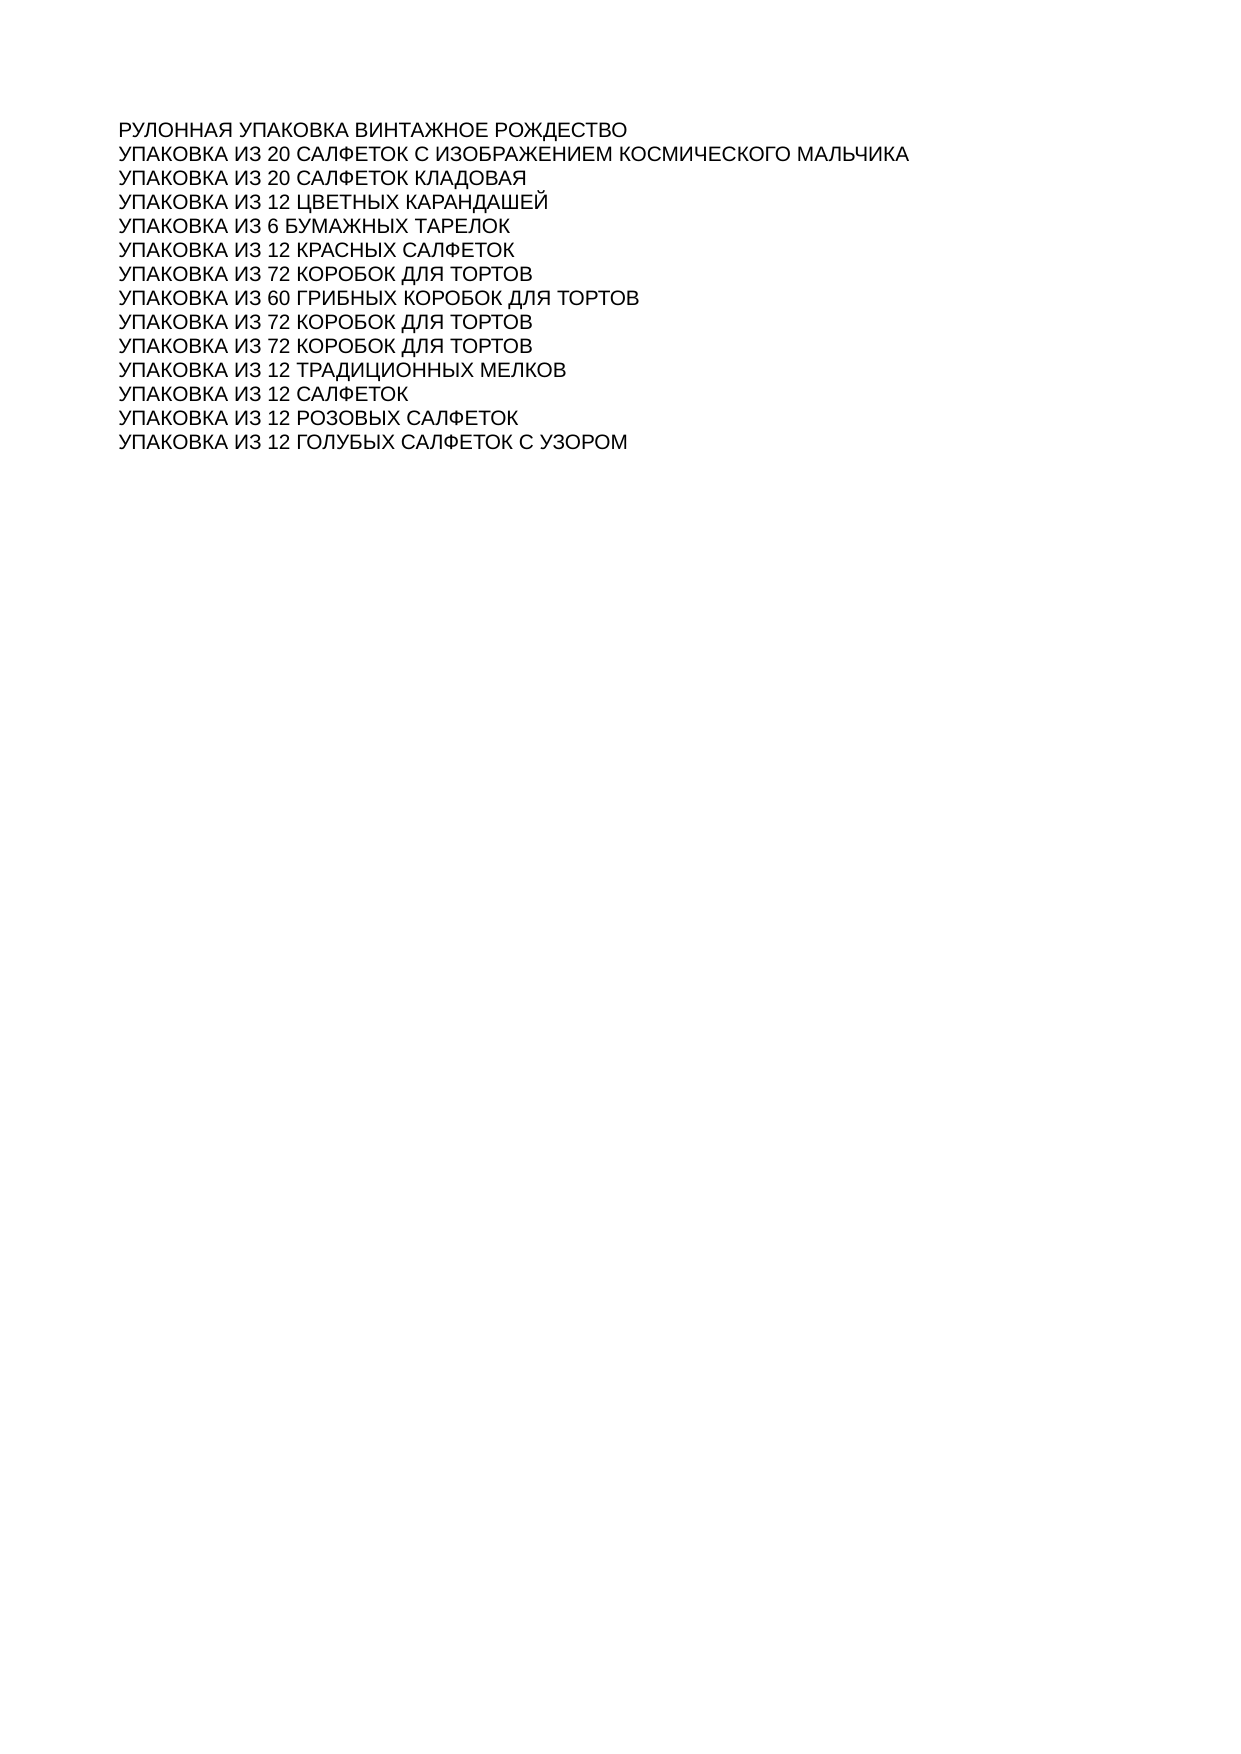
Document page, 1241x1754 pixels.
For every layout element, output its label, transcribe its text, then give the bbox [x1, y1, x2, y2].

text УПАКОВКА ИЗ 12 ГОЛУБЫХ САЛФЕТОК С УЗОРОМ [118, 429, 1122, 453]
text УПАКОВКА ИЗ 72 КОРОБОК ДЛЯ ТОРТОВ [118, 262, 1122, 286]
text УПАКОВКА ИЗ 72 КОРОБОК ДЛЯ ТОРТОВ [118, 310, 1122, 334]
text УПАКОВКА ИЗ 60 ГРИБНЫХ КОРОБОК ДЛЯ ТОРТОВ [118, 286, 1122, 310]
text УПАКОВКА ИЗ 12 САЛФЕТОК [118, 382, 1122, 406]
text УПАКОВКА ИЗ 12 РОЗОВЫХ САЛФЕТОК [118, 406, 1122, 429]
text УПАКОВКА ИЗ 20 САЛФЕТОК С ИЗОБРАЖЕНИЕМ КОСМИЧЕСКОГО МАЛЬЧИКА [118, 142, 1122, 166]
text РУЛОННАЯ УПАКОВКА ВИНТАЖНОЕ РОЖДЕСТВО [118, 118, 1122, 142]
text УПАКОВКА ИЗ 12 КРАСНЫХ САЛФЕТОК [118, 238, 1122, 262]
text УПАКОВКА ИЗ 12 ЦВЕТНЫХ КАРАНДАШЕЙ [118, 190, 1122, 214]
text УПАКОВКА ИЗ 20 САЛФЕТОК КЛАДОВАЯ [118, 166, 1122, 190]
text УПАКОВКА ИЗ 6 БУМАЖНЫХ ТАРЕЛОК [118, 214, 1122, 238]
text УПАКОВКА ИЗ 12 ТРАДИЦИОННЫХ МЕЛКОВ [118, 358, 1122, 382]
text УПАКОВКА ИЗ 72 КОРОБОК ДЛЯ ТОРТОВ [118, 334, 1122, 358]
